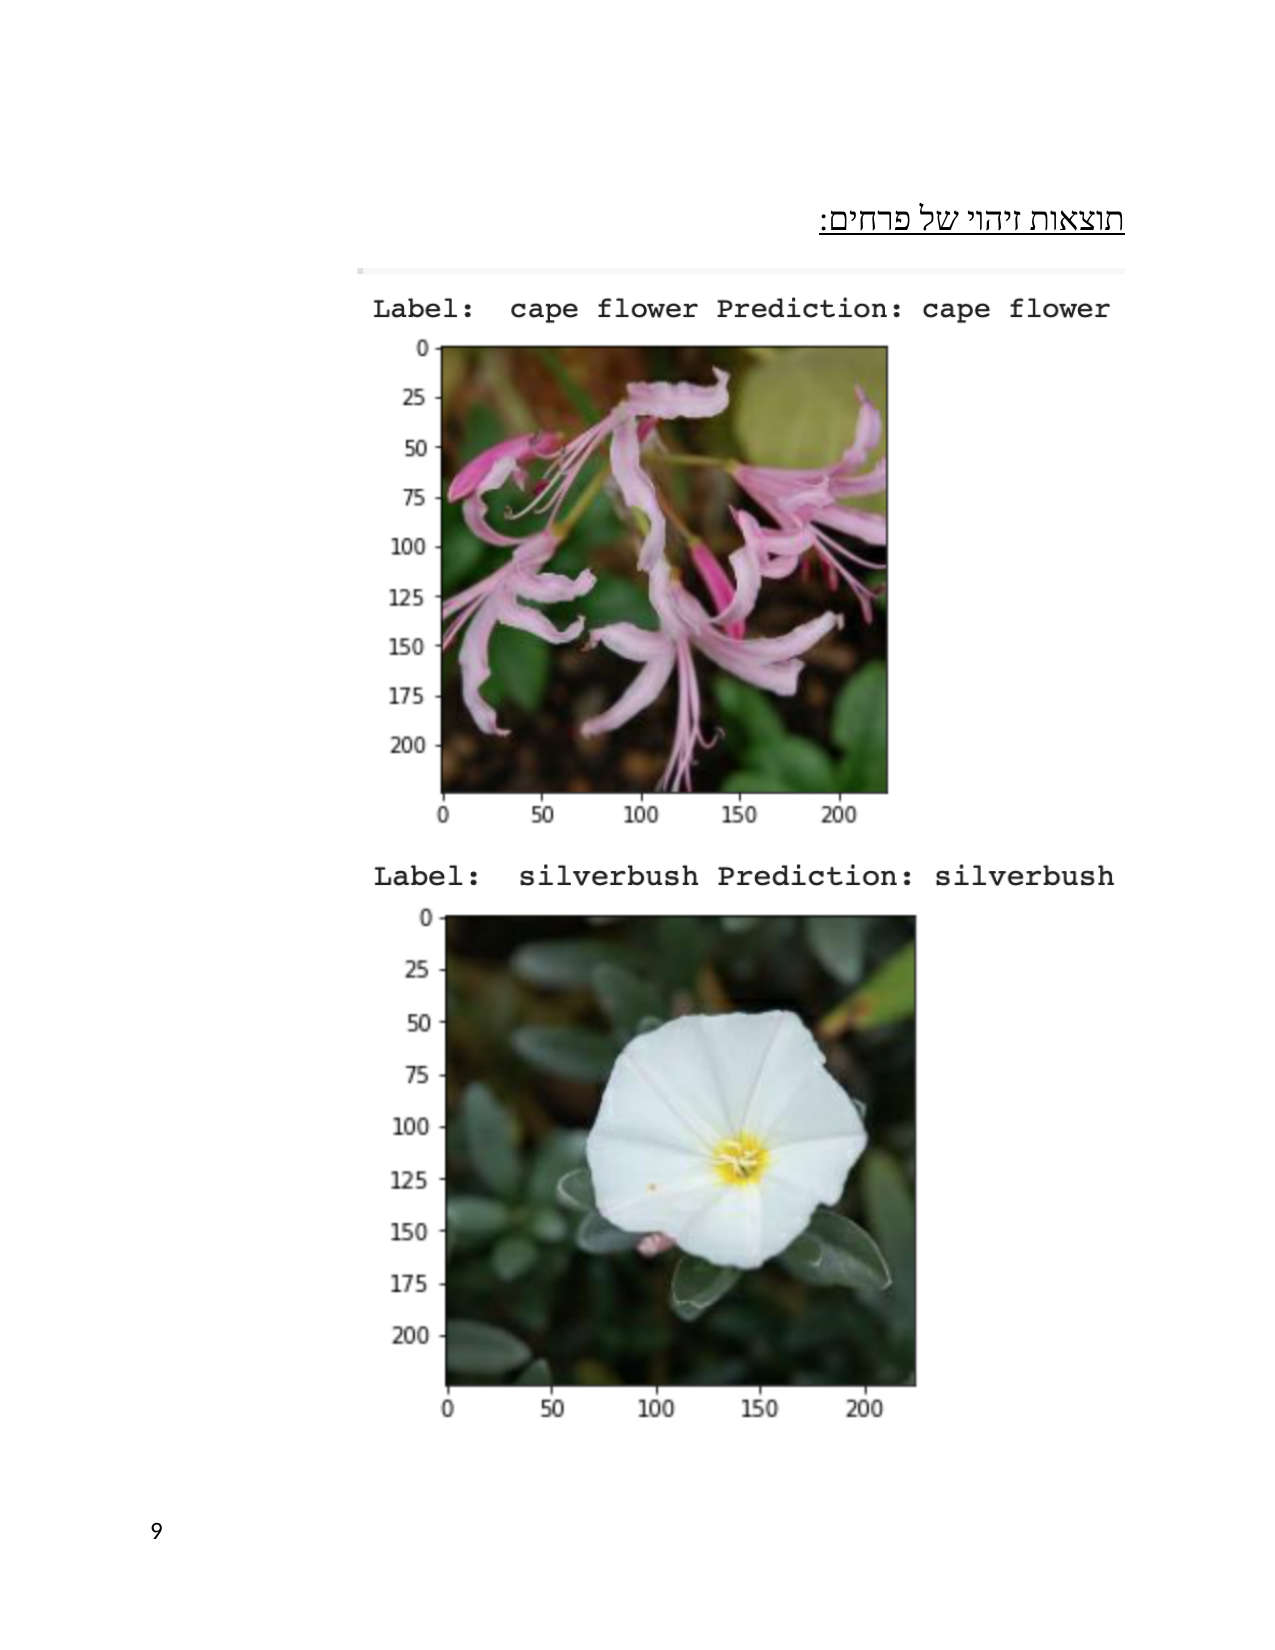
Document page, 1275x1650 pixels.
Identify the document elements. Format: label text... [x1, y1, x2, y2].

picture [357, 268, 1125, 1432]
subtitle תוצאות זיהוי של פרחים: [150, 199, 1125, 238]
